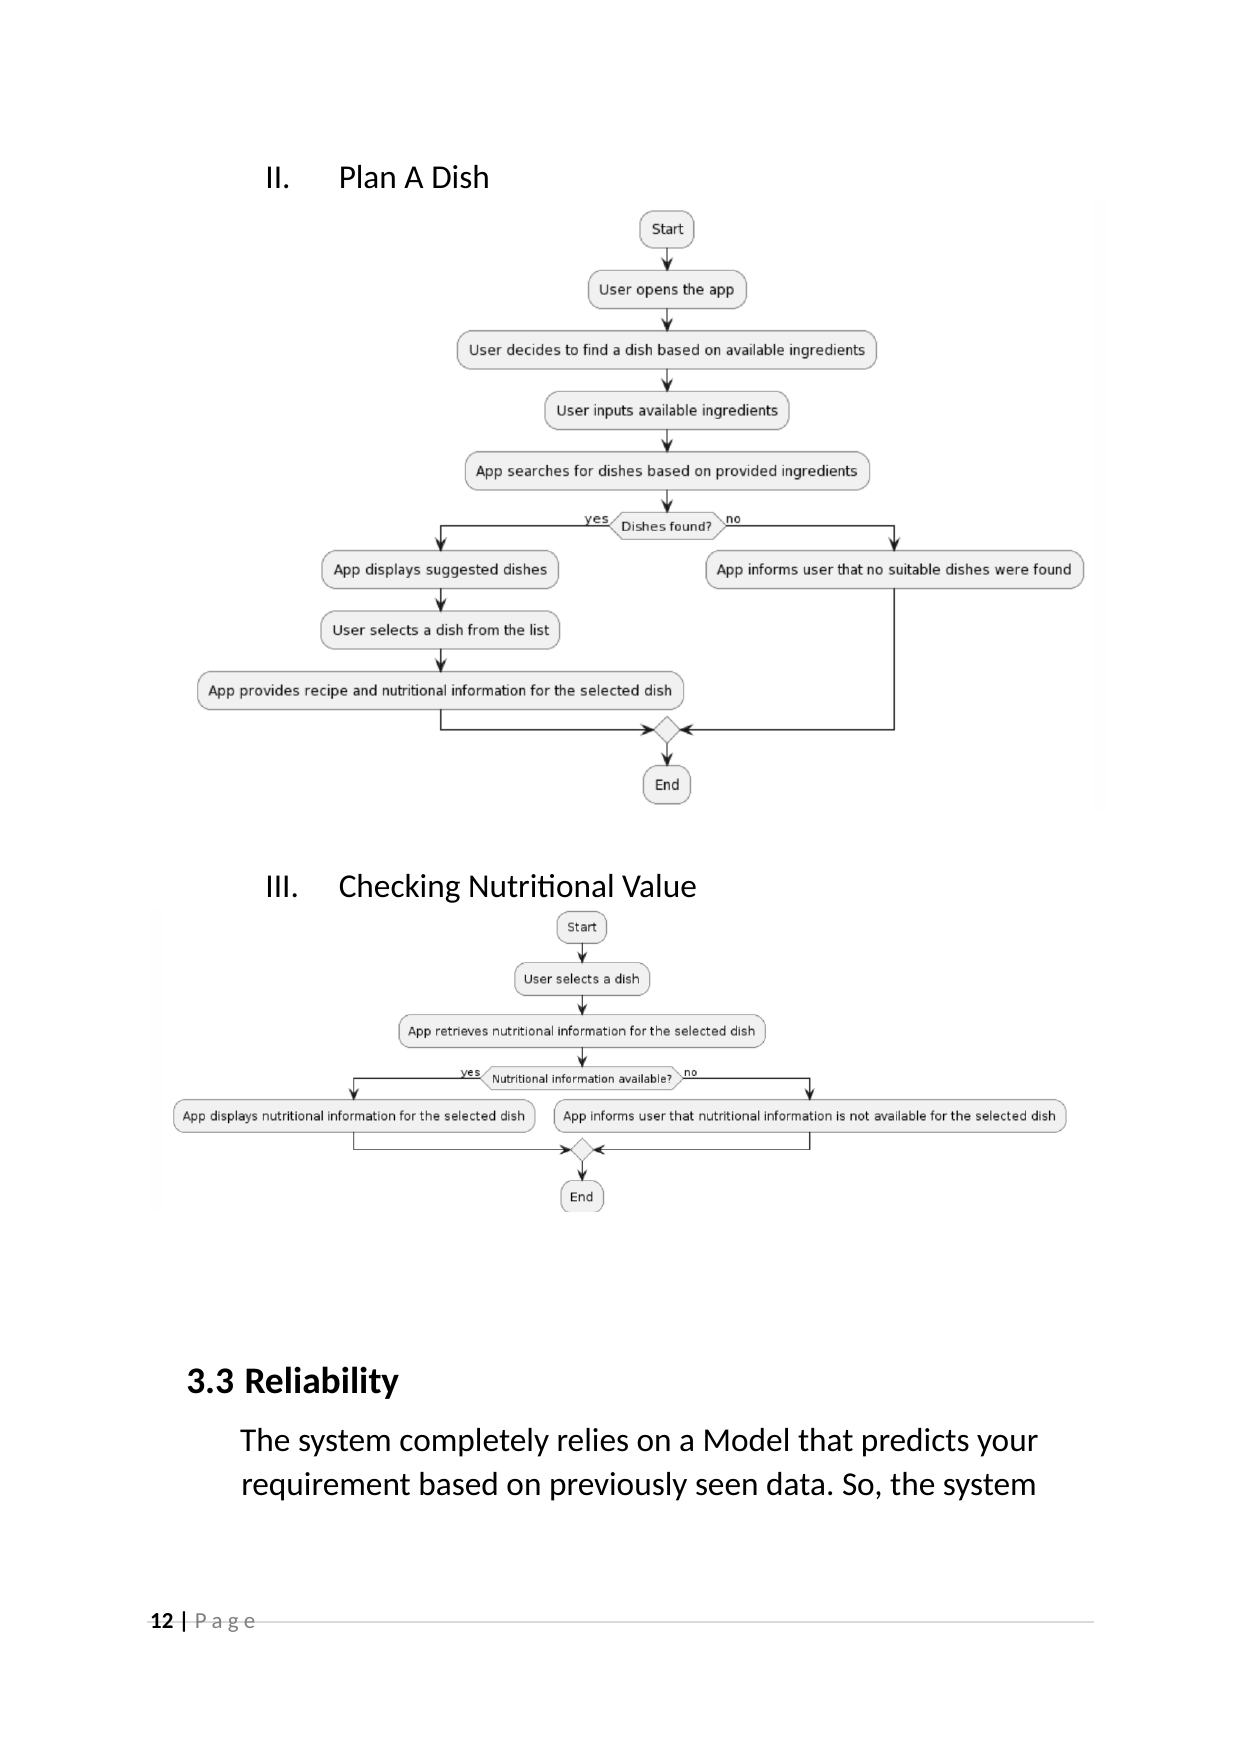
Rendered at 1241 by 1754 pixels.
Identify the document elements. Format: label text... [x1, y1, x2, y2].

picture [183, 200, 1105, 810]
list Plan A Dish [265, 157, 1076, 197]
subtitle 3.3 Reliability [186, 1357, 1076, 1403]
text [240, 1419, 1076, 1504]
list Checking Nutritional Value [265, 865, 1076, 905]
picture [150, 908, 1077, 1212]
